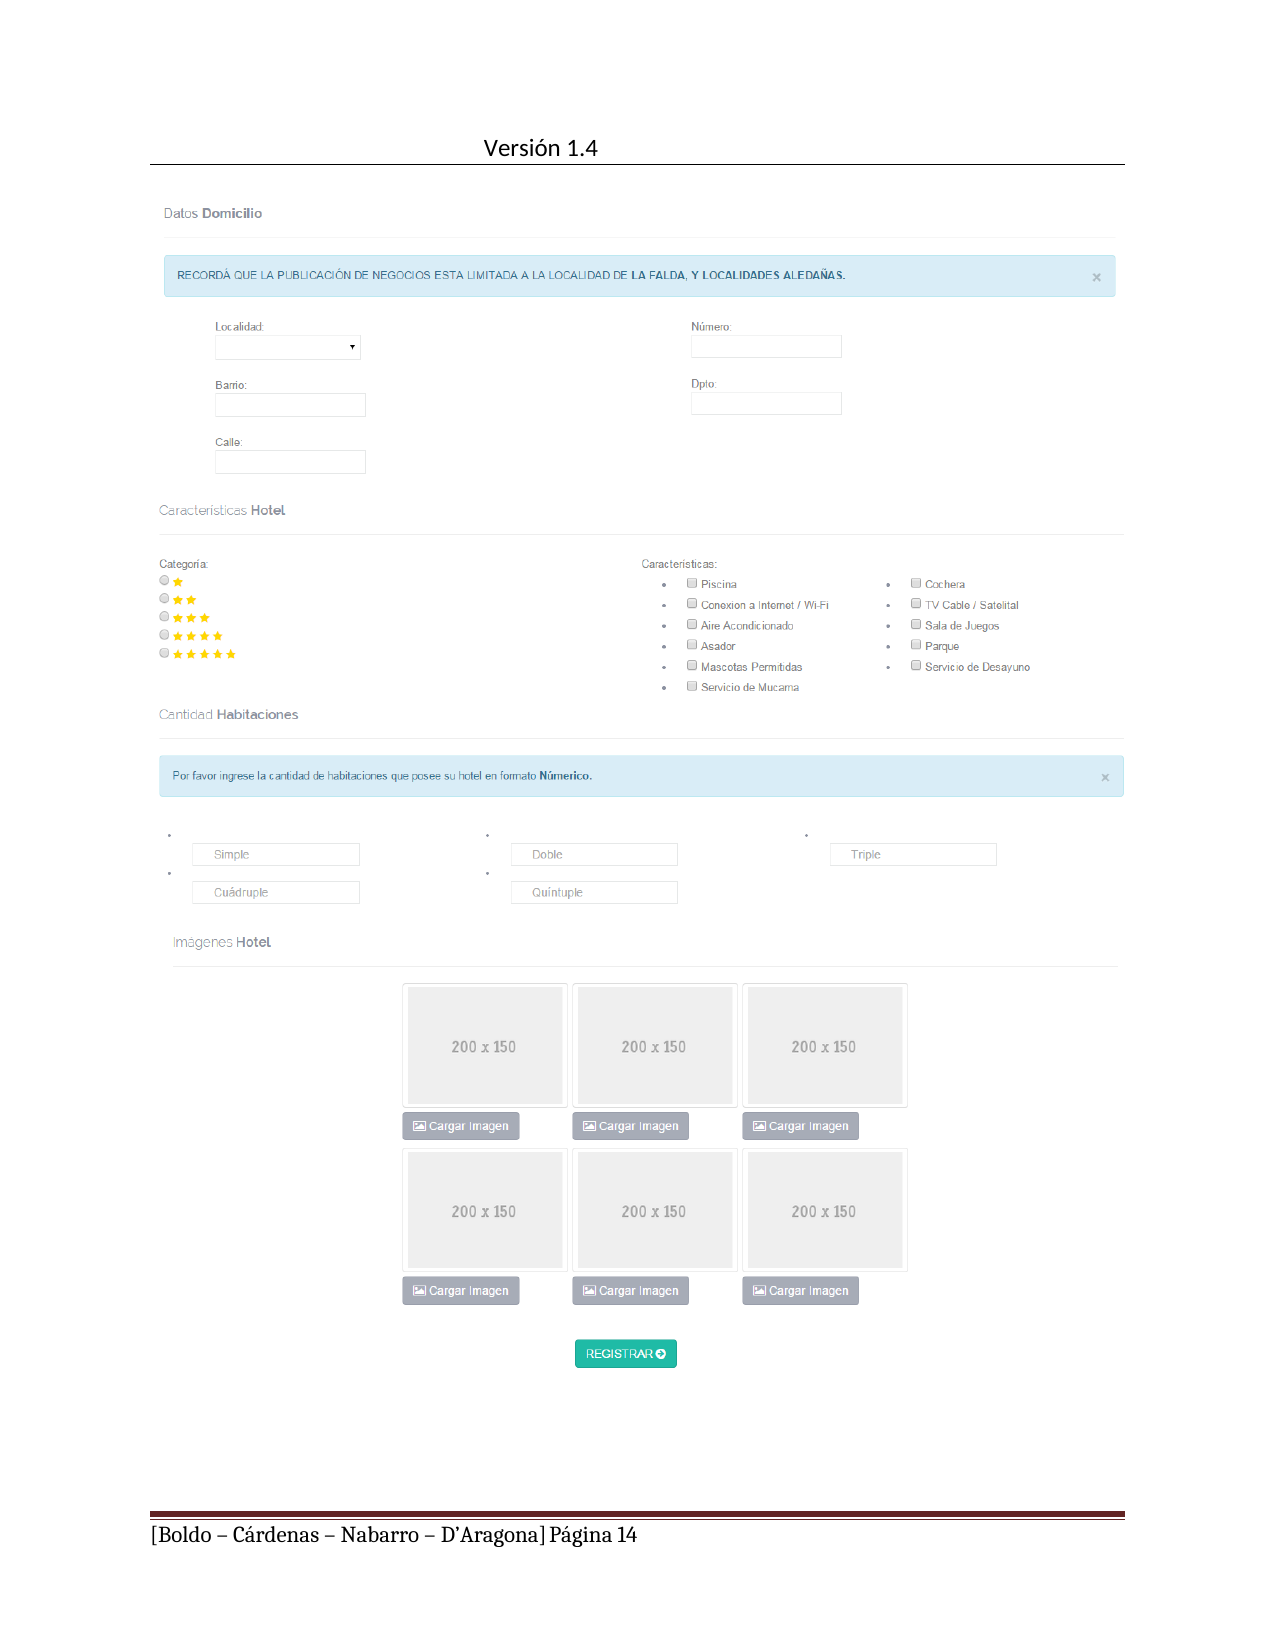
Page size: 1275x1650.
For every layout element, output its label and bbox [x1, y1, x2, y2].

picture [150, 494, 1125, 915]
picture [150, 191, 1125, 491]
picture [150, 918, 1125, 1379]
